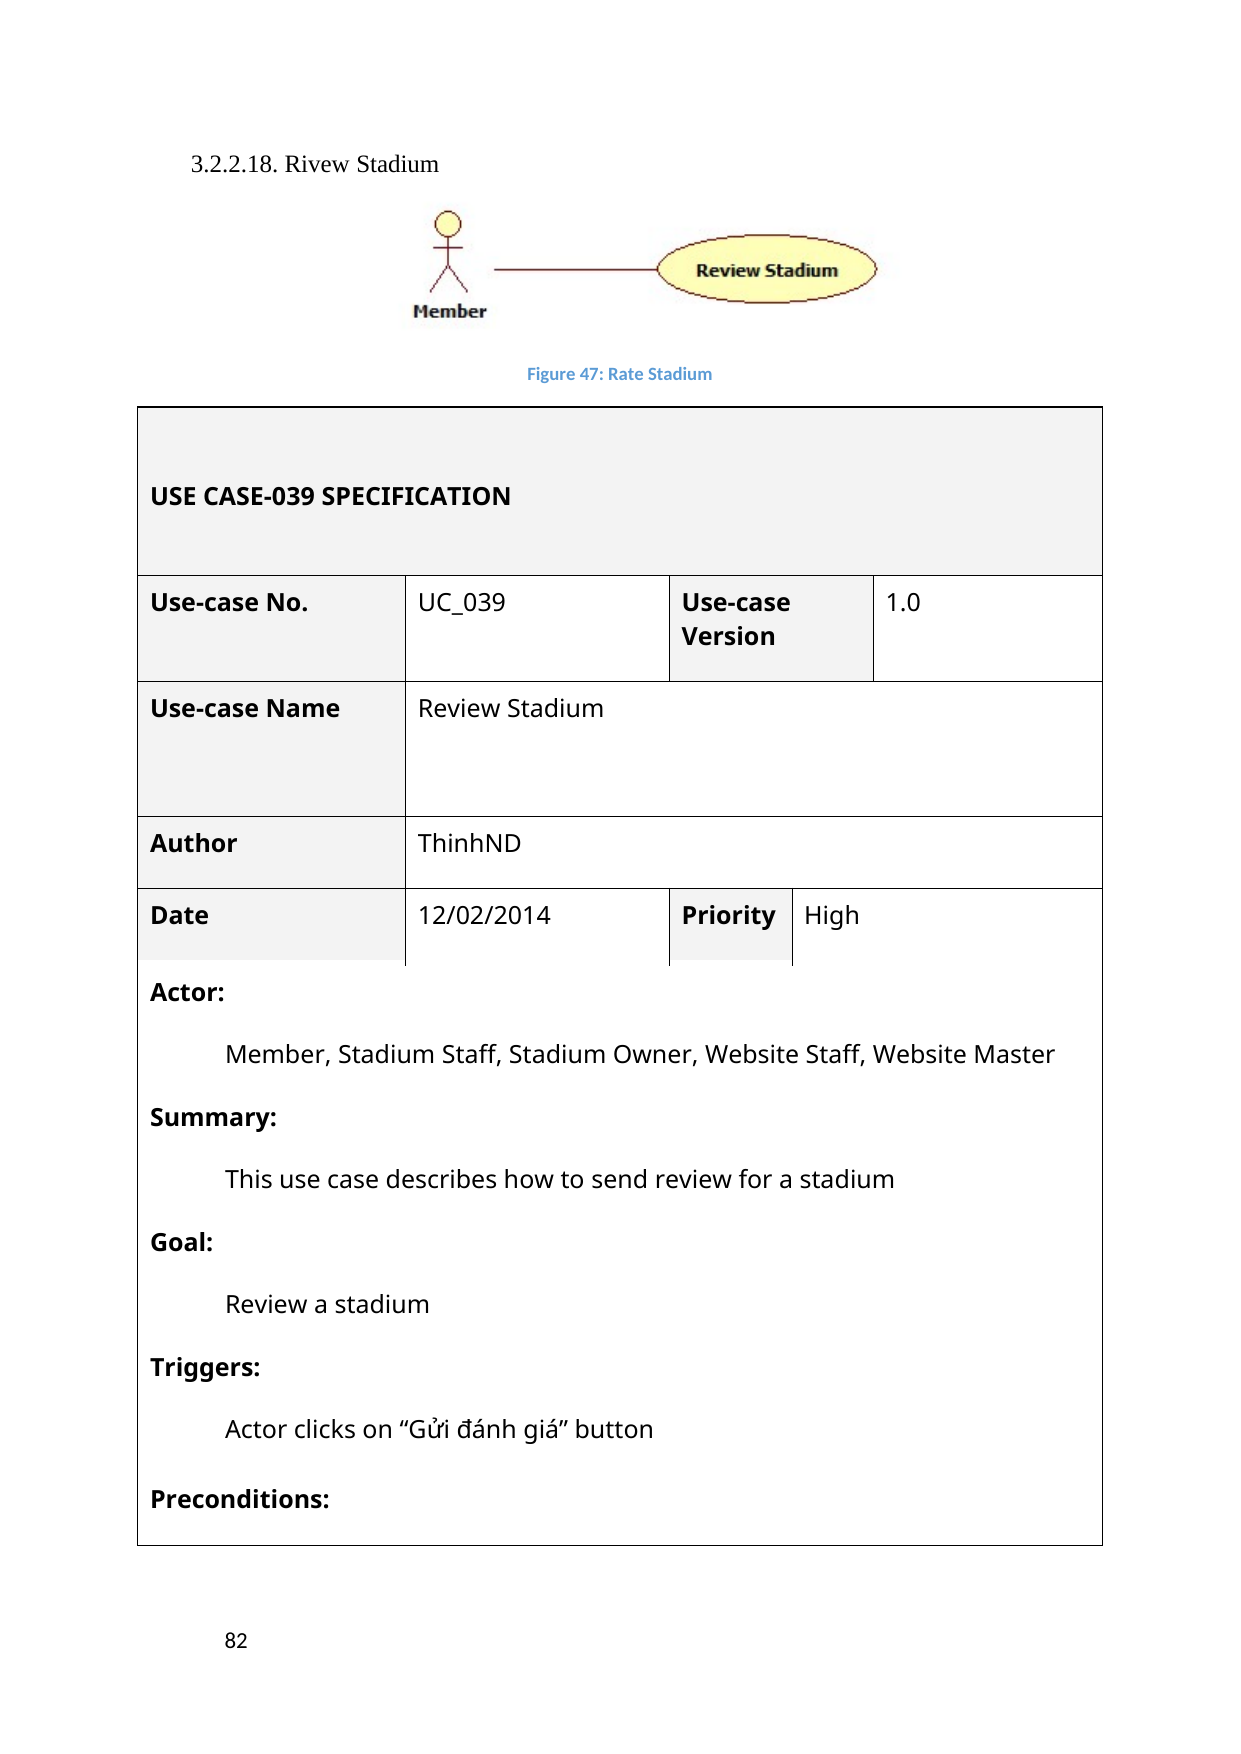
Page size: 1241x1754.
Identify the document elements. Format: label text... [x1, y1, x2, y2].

table_cell UC_039 [406, 576, 669, 681]
table_cell Date [138, 889, 405, 960]
table_cell Use-case Name [138, 682, 405, 816]
table_cell 12/02/2014 [406, 889, 669, 960]
picture [374, 178, 909, 362]
table_cell High [793, 889, 1102, 960]
table_cell Use-case No. [138, 576, 405, 681]
table_cell Use-case Version [670, 576, 873, 681]
table_cell Review Stadium [406, 682, 1102, 816]
table_cell Author [138, 817, 405, 888]
table_cell ThinhND [406, 817, 1102, 888]
table_cell Priority [670, 889, 792, 960]
table_header USE CASE-039 SPECIFICATION [138, 408, 1102, 575]
table_cell 1.0 [874, 576, 1102, 681]
subtitle Rivew Stadium [191, 150, 1090, 178]
